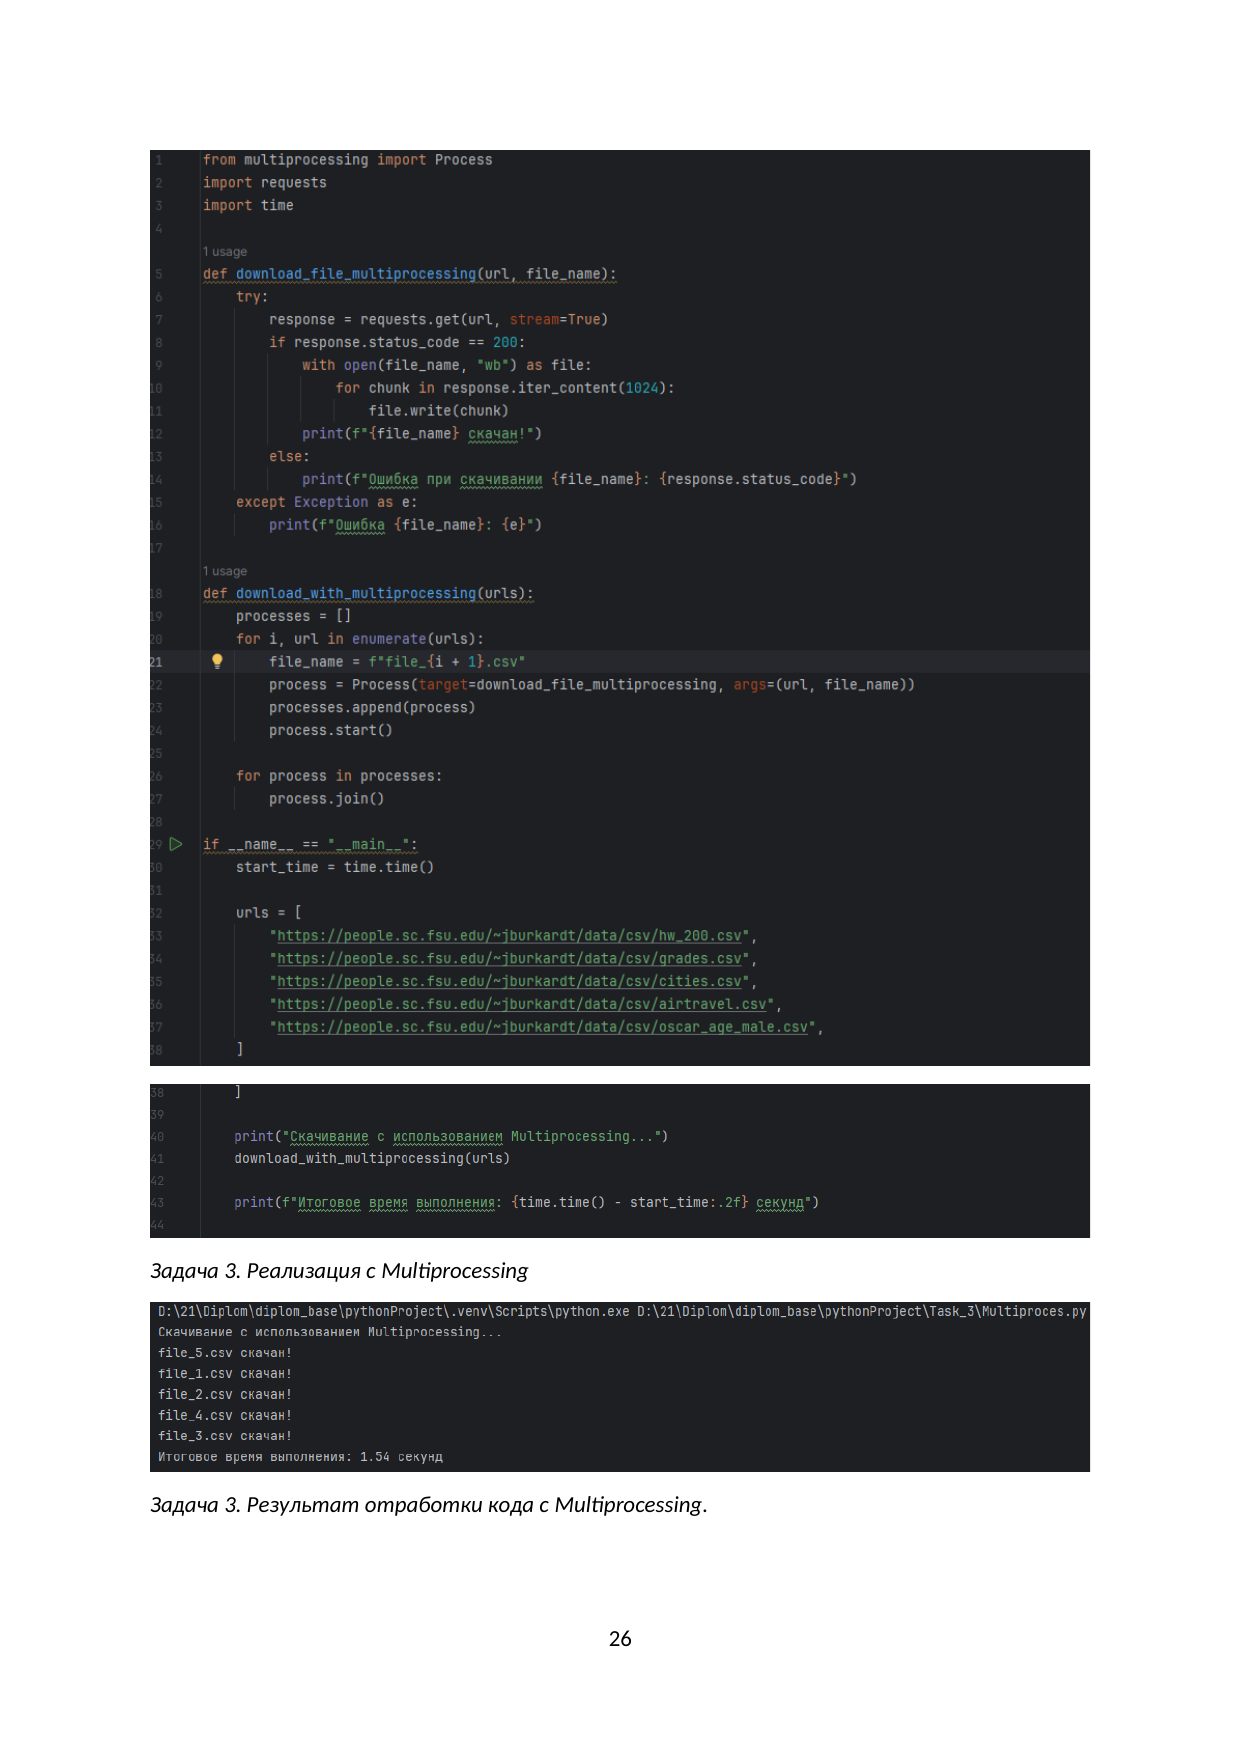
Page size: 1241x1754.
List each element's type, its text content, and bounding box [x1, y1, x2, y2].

text Задача 3. Реализация с Multiprocessing [150, 1256, 1090, 1284]
picture [150, 1084, 1091, 1238]
picture [150, 150, 1091, 1066]
picture [150, 1302, 1091, 1472]
text Задача 3. Результат отработки кода с Multiprocessing. [150, 1490, 1090, 1518]
